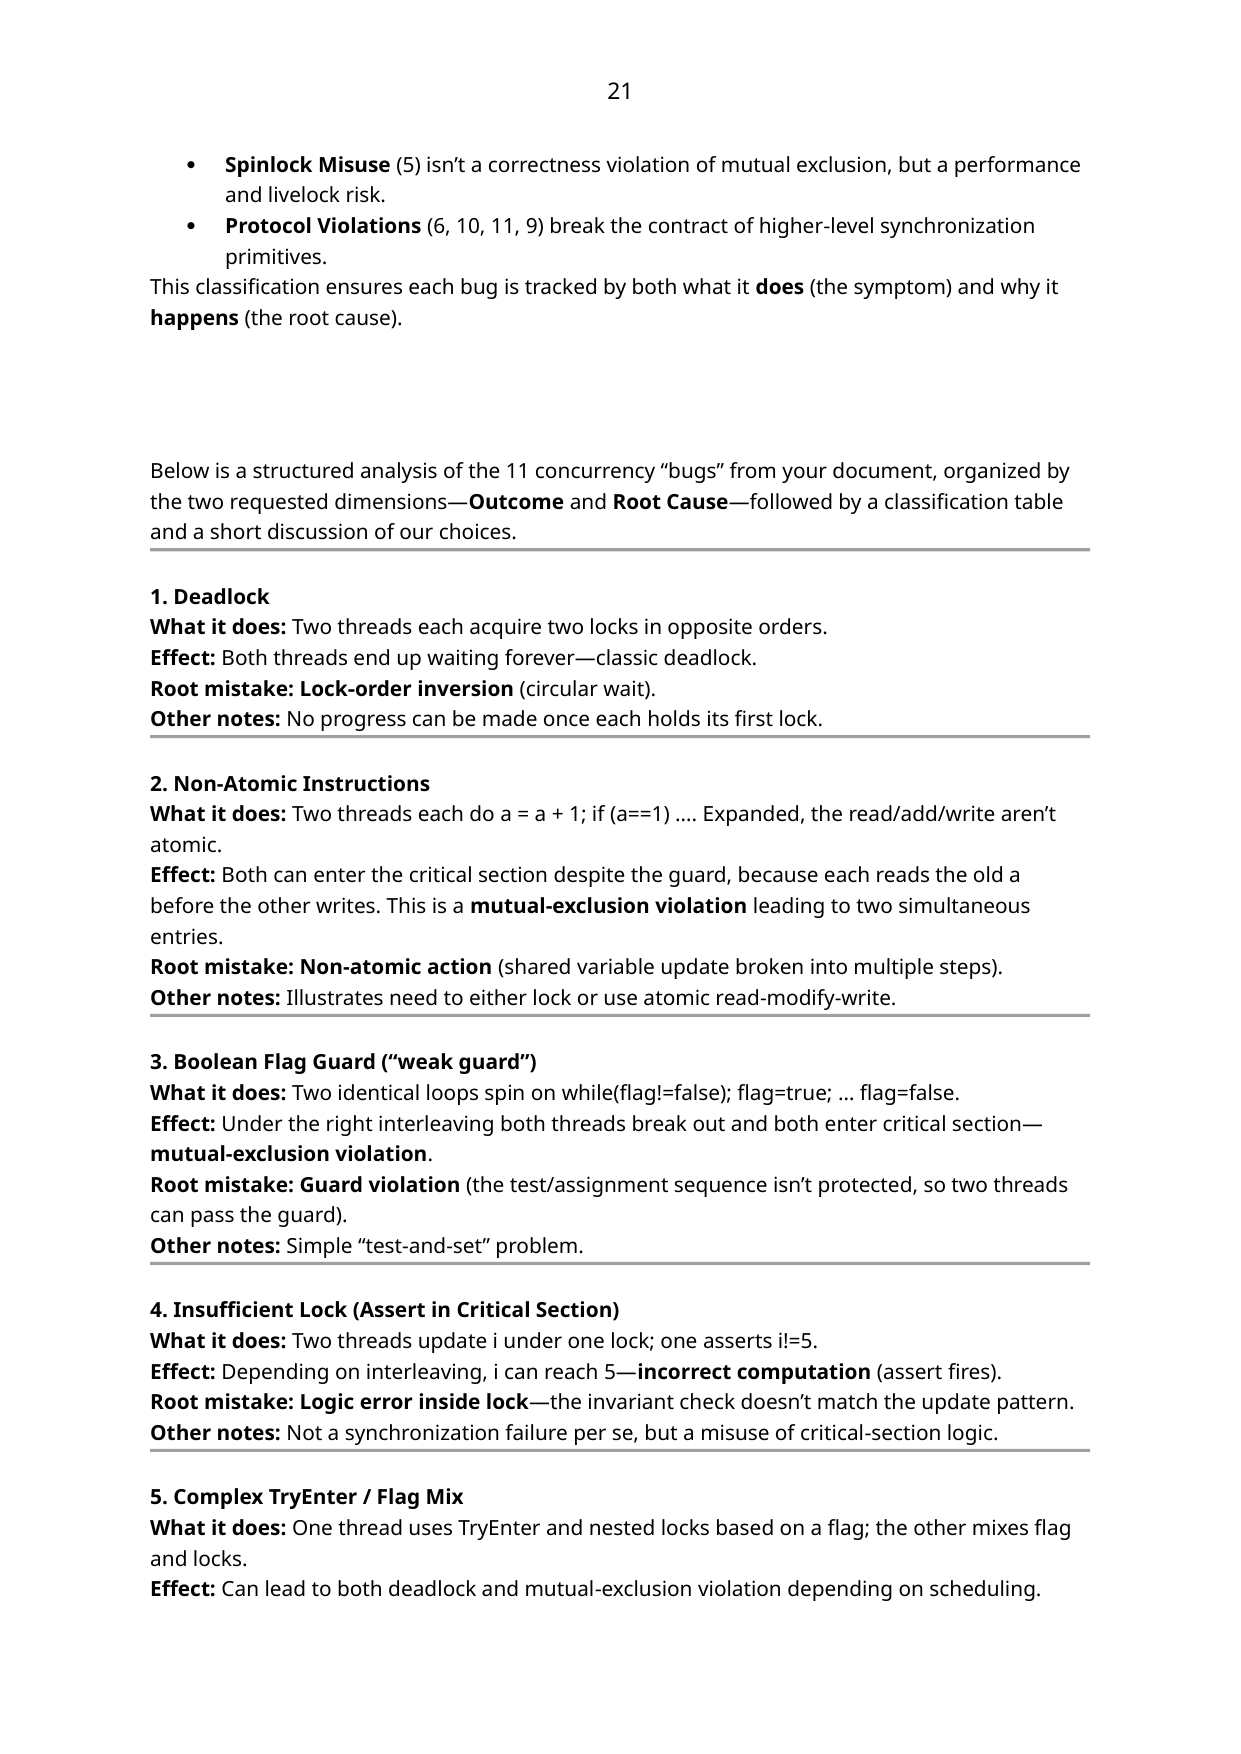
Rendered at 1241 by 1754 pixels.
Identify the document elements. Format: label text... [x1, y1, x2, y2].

text Below is a structured analysis of the 11 concurrency “bugs” from your document, organized by the two requested dimensions—Outcome and Root Cause—followed by a classification table and a short discussion of our choices. [150, 456, 1090, 546]
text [150, 1513, 1090, 1603]
text What it does: Two identical loops spin on while(flag!=false); flag=true; … flag=false. Effect: Under the right interleaving both threads break out and both enter critical section—mutual-exclusion violation. Root mistake: Guard violation (the test/assignment sequence isn’t protected, so two threads can pass the guard). Other notes: Simple “test-and-set” problem. [150, 1078, 1090, 1260]
text What it does: Two threads each do a = a + 1; if (a==1) …. Expanded, the read/add/write aren’t atomic. Effect: Both can enter the critical section despite the guard, because each reads the old a before the other writes. This is a mutual-exclusion violation leading to two simultaneous entries. Root mistake: Non-atomic action (shared variable update broken into multiple steps). Other notes: Illustrates need to either lock or use atomic read-modify-write. [150, 799, 1090, 1012]
text What it does: Two threads update i under one lock; one asserts i!=5. Effect: Depending on interleaving, i can reach 5—incorrect computation (assert fires). Root mistake: Logic error inside lock—the invariant check doesn’t match the update pattern. Other notes: Not a synchronization failure per se, but a misuse of critical‐section logic. [150, 1326, 1090, 1447]
list Spinlock Misuse (5) isn’t a correctness violation of mutual exclusion, but a performance and livelock risk. [187, 150, 1090, 209]
text 5. Complex TryEnter / Flag Mix [150, 1482, 1090, 1511]
text 3. Boolean Flag Guard (“weak guard”) [150, 1047, 1090, 1076]
text 1. Deadlock [150, 582, 1090, 610]
text This classification ensures each bug is tracked by both what it does (the symptom) and why it happens (the root cause). [150, 272, 1090, 332]
text 4. Insufficient Lock (Assert in Critical Section) [150, 1296, 1090, 1324]
text What it does: Two threads each acquire two locks in opposite orders. Effect: Both threads end up waiting forever—classic deadlock. Root mistake: Lock‐order inversion (circular wait). Other notes: No progress can be made once each holds its first lock. [150, 612, 1090, 733]
text 2. Non-Atomic Instructions [150, 769, 1090, 797]
list Protocol Violations (6, 10, 11, 9) break the contract of higher‐level synchronization primitives. [187, 211, 1090, 270]
